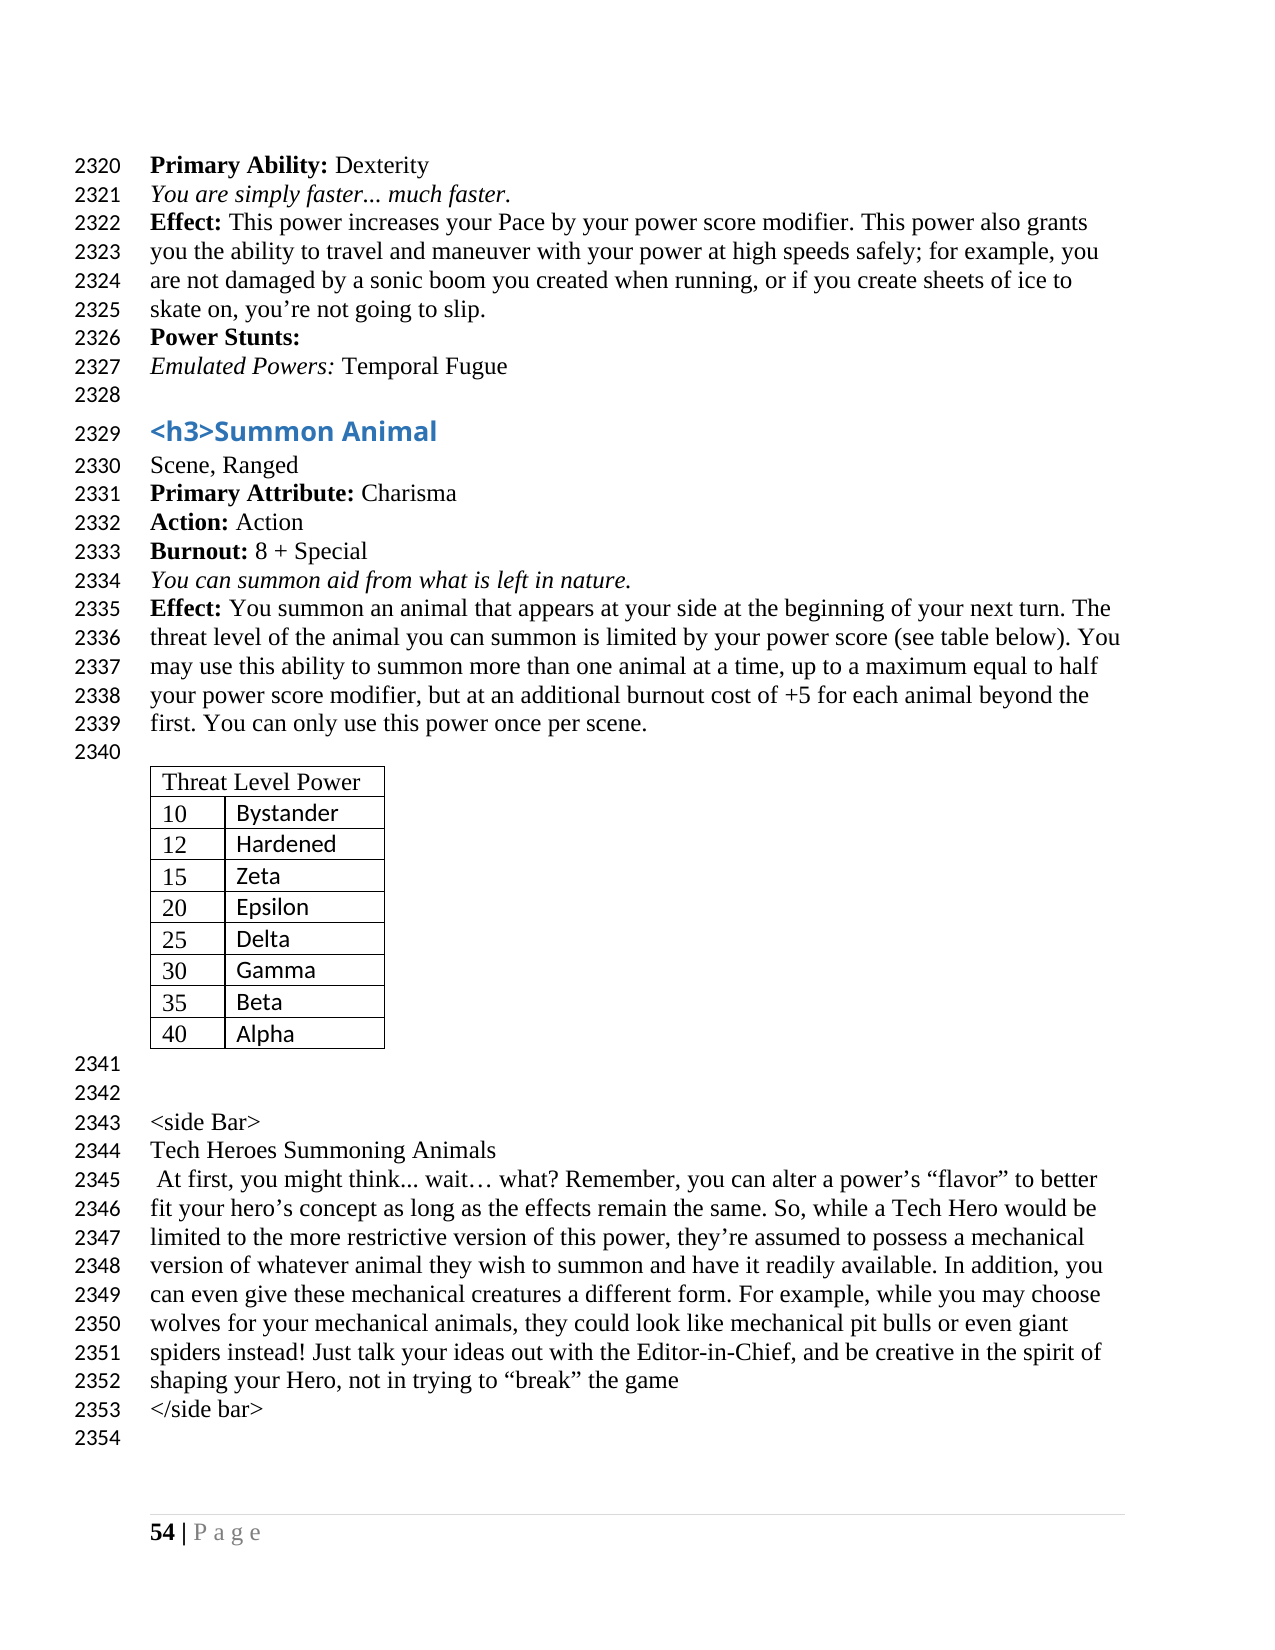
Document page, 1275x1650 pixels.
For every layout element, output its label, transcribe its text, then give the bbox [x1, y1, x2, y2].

table_cell 15 [151, 860, 224, 891]
table_cell 10 [151, 797, 224, 827]
text Primary Ability: Dexterity [150, 150, 1125, 179]
table_cell Bystander [226, 797, 384, 827]
table_cell 40 [151, 1018, 224, 1048]
text Effect: This power increases your Pace by your power score modifier. This power also grants you the ability to travel and maneuver with your power at high speeds safely; for example, you are not damaged by a sonic boom you created when running, or if you create sheets of ice to skate on, you’re not going to slip. [150, 207, 1125, 322]
table_cell Epsilon [226, 892, 384, 922]
text Burnout: 8 + Special [150, 536, 1125, 565]
table_cell Alpha [226, 1018, 384, 1048]
table_cell 35 [151, 986, 224, 1017]
text Action: Action [150, 507, 1125, 536]
table_header Threat Level Power [151, 767, 384, 796]
table_cell Beta [226, 986, 384, 1017]
text Emulated Powers: Temporal Fugue [150, 351, 1125, 380]
text You are simply faster... much faster. [150, 179, 1125, 207]
table_cell 25 [151, 923, 224, 954]
table_cell 20 [151, 892, 224, 922]
table_cell Gamma [226, 955, 384, 985]
text Effect: You summon an animal that appears at your side at the beginning of your next turn. The threat level of the animal you can summon is limited by your power score (see table below). You may use this ability to summon more than one animal at a time, up to a maximum equal to half your power score modifier, but at an additional burnout cost of +5 for each animal beyond the first. You can only use this power once per scene. [150, 593, 1125, 737]
table_cell Hardened [226, 829, 384, 859]
table_cell Delta [226, 923, 384, 954]
text Primary Attribute: Charisma [150, 478, 1125, 507]
table_cell Zeta [226, 860, 384, 891]
text At first, you might think... wait… what? Remember, you can alter a power’s “flavor” to better fit your hero’s concept as long as the effects remain the same. So, while a Tech Hero would be limited to the more restrictive version of this power, they’re assumed to possess a mechanical version of whatever animal they wish to summon and have it readily available. In addition, you can even give these mechanical creatures a different form. For example, while you may choose wolves for your mechanical animals, they could look like mechanical pit bulls or even giant spiders instead! Just talk your ideas out with the Editor-in-Chief, and be creative in the spirit of shaping your Hero, not in trying to “break” the game [150, 1164, 1125, 1394]
text Scene, Ranged [150, 450, 1125, 478]
text <side Bar> Tech Heroes Summoning Animals [150, 1107, 1125, 1164]
text Power Stunts: [150, 322, 1125, 351]
text </side bar> [150, 1394, 1125, 1423]
text You can summon aid from what is left in nature. [150, 565, 1125, 593]
table_cell 30 [151, 955, 224, 985]
table_cell 12 [151, 829, 224, 859]
subtitle <h3>Summon Animal [150, 413, 1125, 450]
